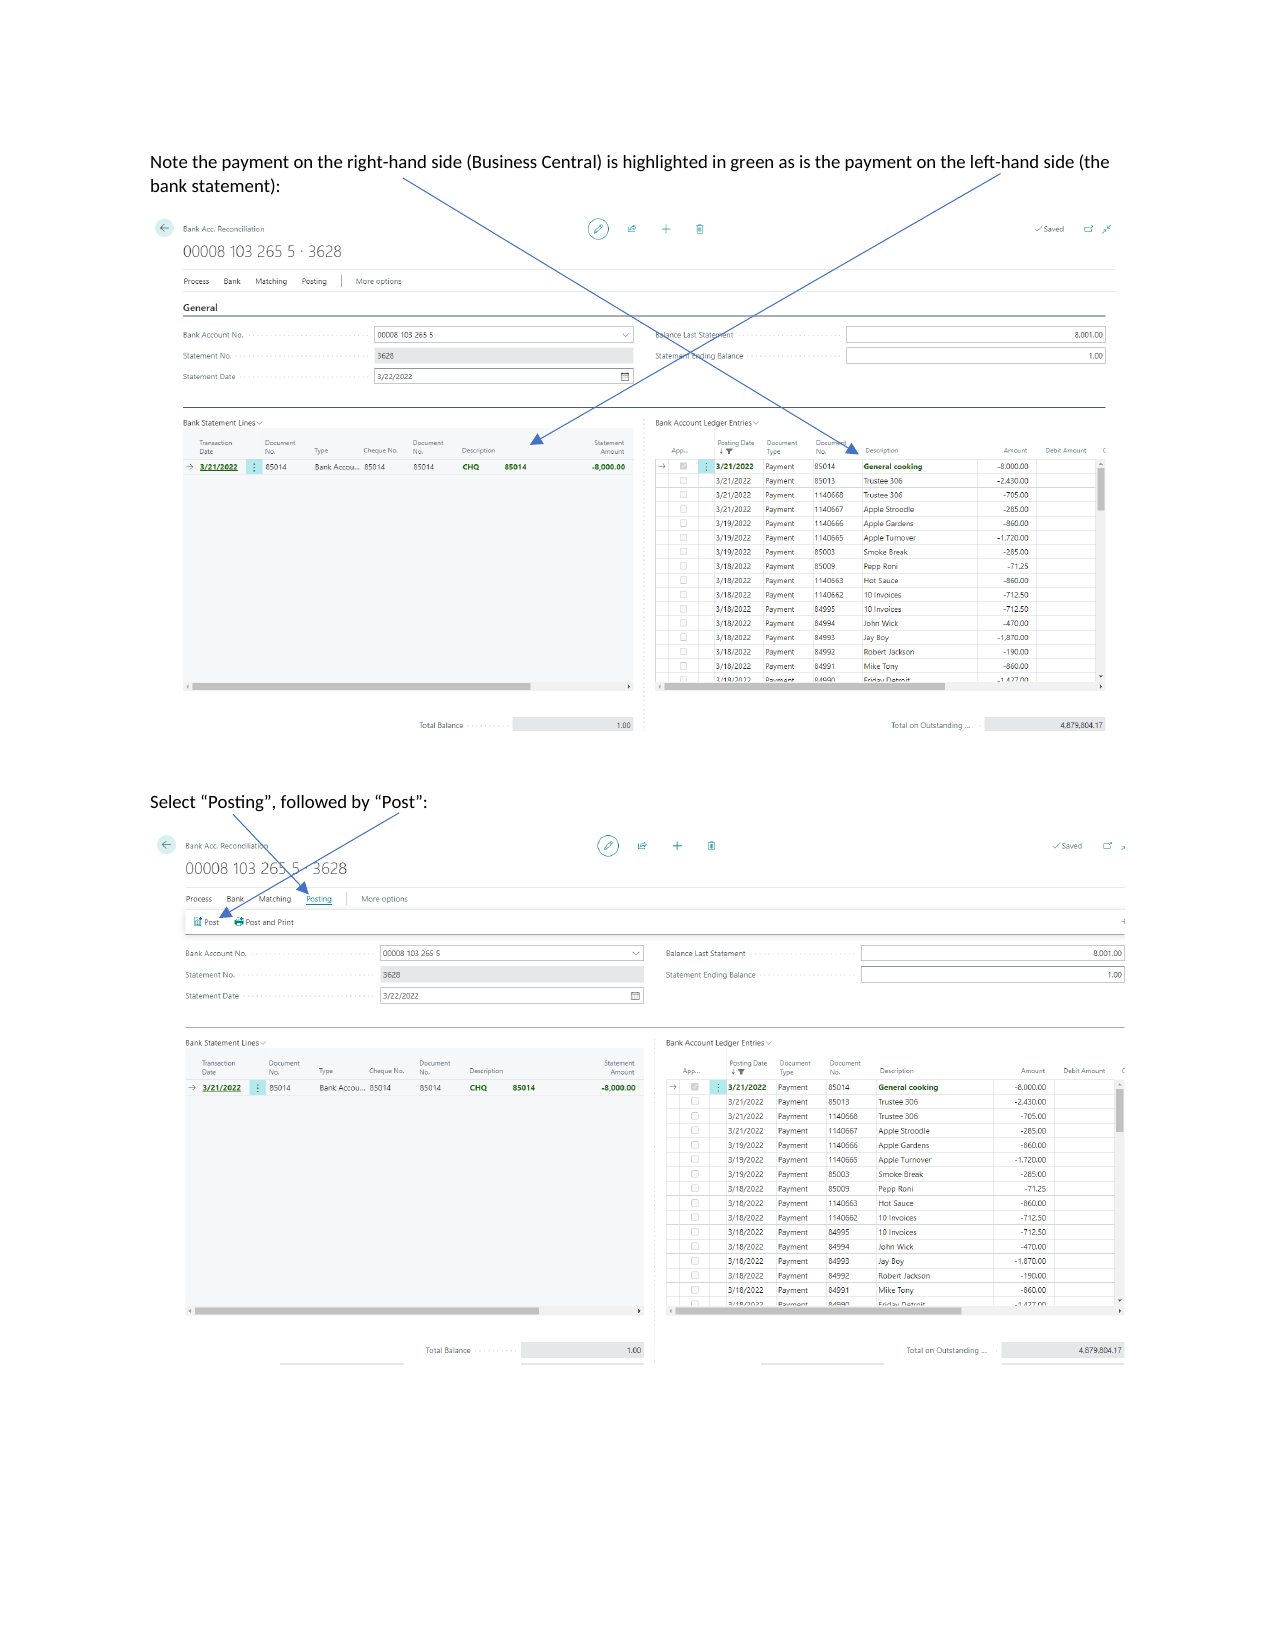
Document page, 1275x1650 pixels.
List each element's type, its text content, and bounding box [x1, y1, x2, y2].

text Select “Posting”, followed by “Post”: [150, 791, 1125, 813]
picture [251, 831, 365, 874]
text Note the payment on the right-hand side (Business Central) is highlighted in green as is the payment on the left-hand side (the bank statement): [150, 150, 1125, 198]
picture [150, 831, 1125, 1365]
picture [469, 216, 924, 351]
picture [150, 216, 1125, 731]
